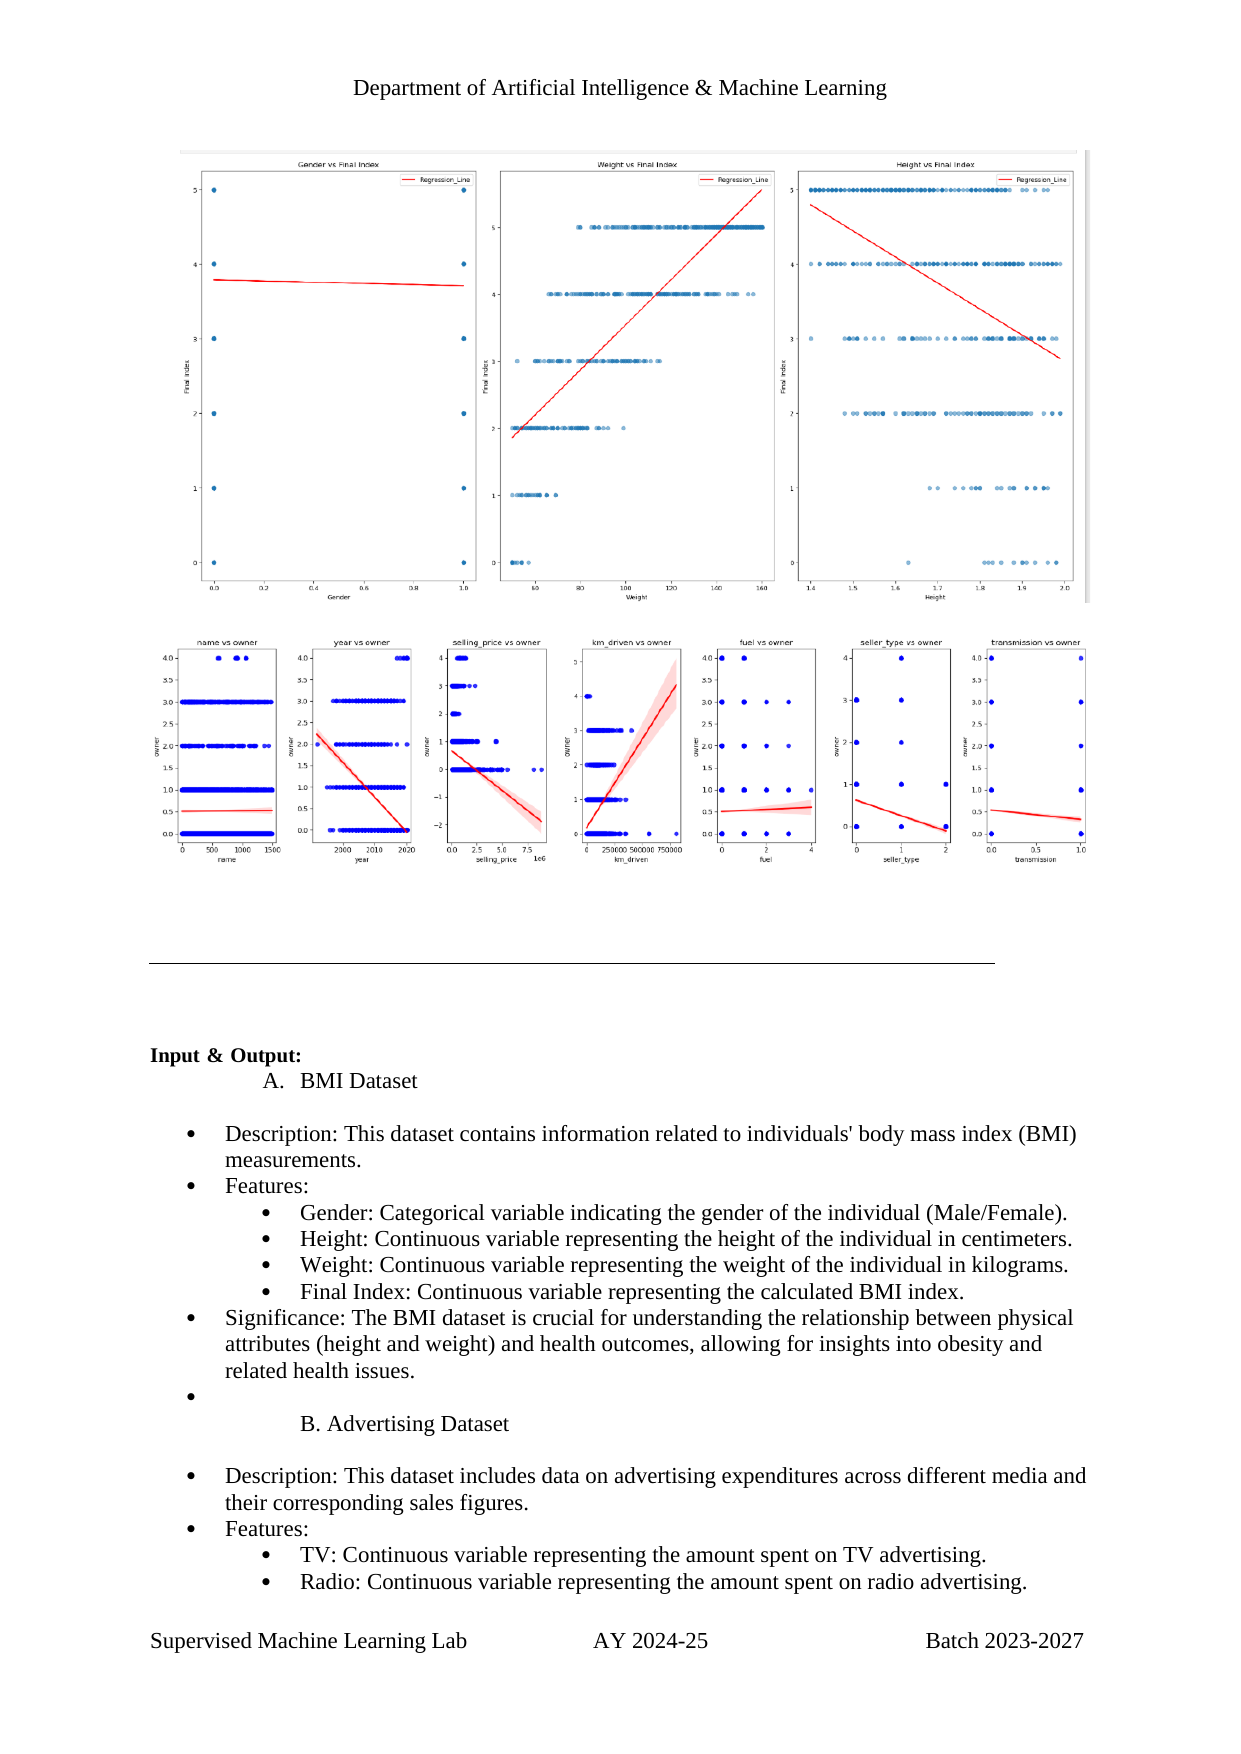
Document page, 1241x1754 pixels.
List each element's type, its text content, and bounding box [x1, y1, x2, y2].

subtitle TV: Continuous variable representing the amount spent on TV advertising. [262, 1541, 1090, 1568]
subtitle Radio: Continuous variable representing the amount spent on radio advertising. [262, 1568, 1090, 1594]
subtitle Input & Output: [150, 1043, 1090, 1067]
subtitle B. Advertising Dataset [228, 1409, 1090, 1436]
subtitle BMI Dataset [262, 1067, 1090, 1093]
subtitle Description: This dataset contains information related to individuals' body mass index (BMI) measurements. [187, 1120, 1090, 1172]
subtitle Weight: Continuous variable representing the weight of the individual in kilograms. [262, 1251, 1090, 1278]
subtitle Gender: Categorical variable indicating the gender of the individual (Male/Female). [262, 1199, 1090, 1225]
subtitle Features: [187, 1515, 1090, 1541]
subtitle Final Index: Continuous variable representing the calculated BMI index. [262, 1278, 1090, 1304]
subtitle Height: Continuous variable representing the height of the individual in centimeters. [262, 1225, 1090, 1251]
subtitle Features: [187, 1172, 1090, 1199]
subtitle Description: This dataset includes data on advertising expenditures across different media and their corresponding sales figures. [187, 1462, 1090, 1515]
picture [150, 631, 1091, 871]
picture [150, 150, 1091, 603]
subtitle Significance: The BMI dataset is crucial for understanding the relationship between physical attributes (height and weight) and health outcomes, allowing for insights into obesity and related health issues. [187, 1304, 1090, 1383]
